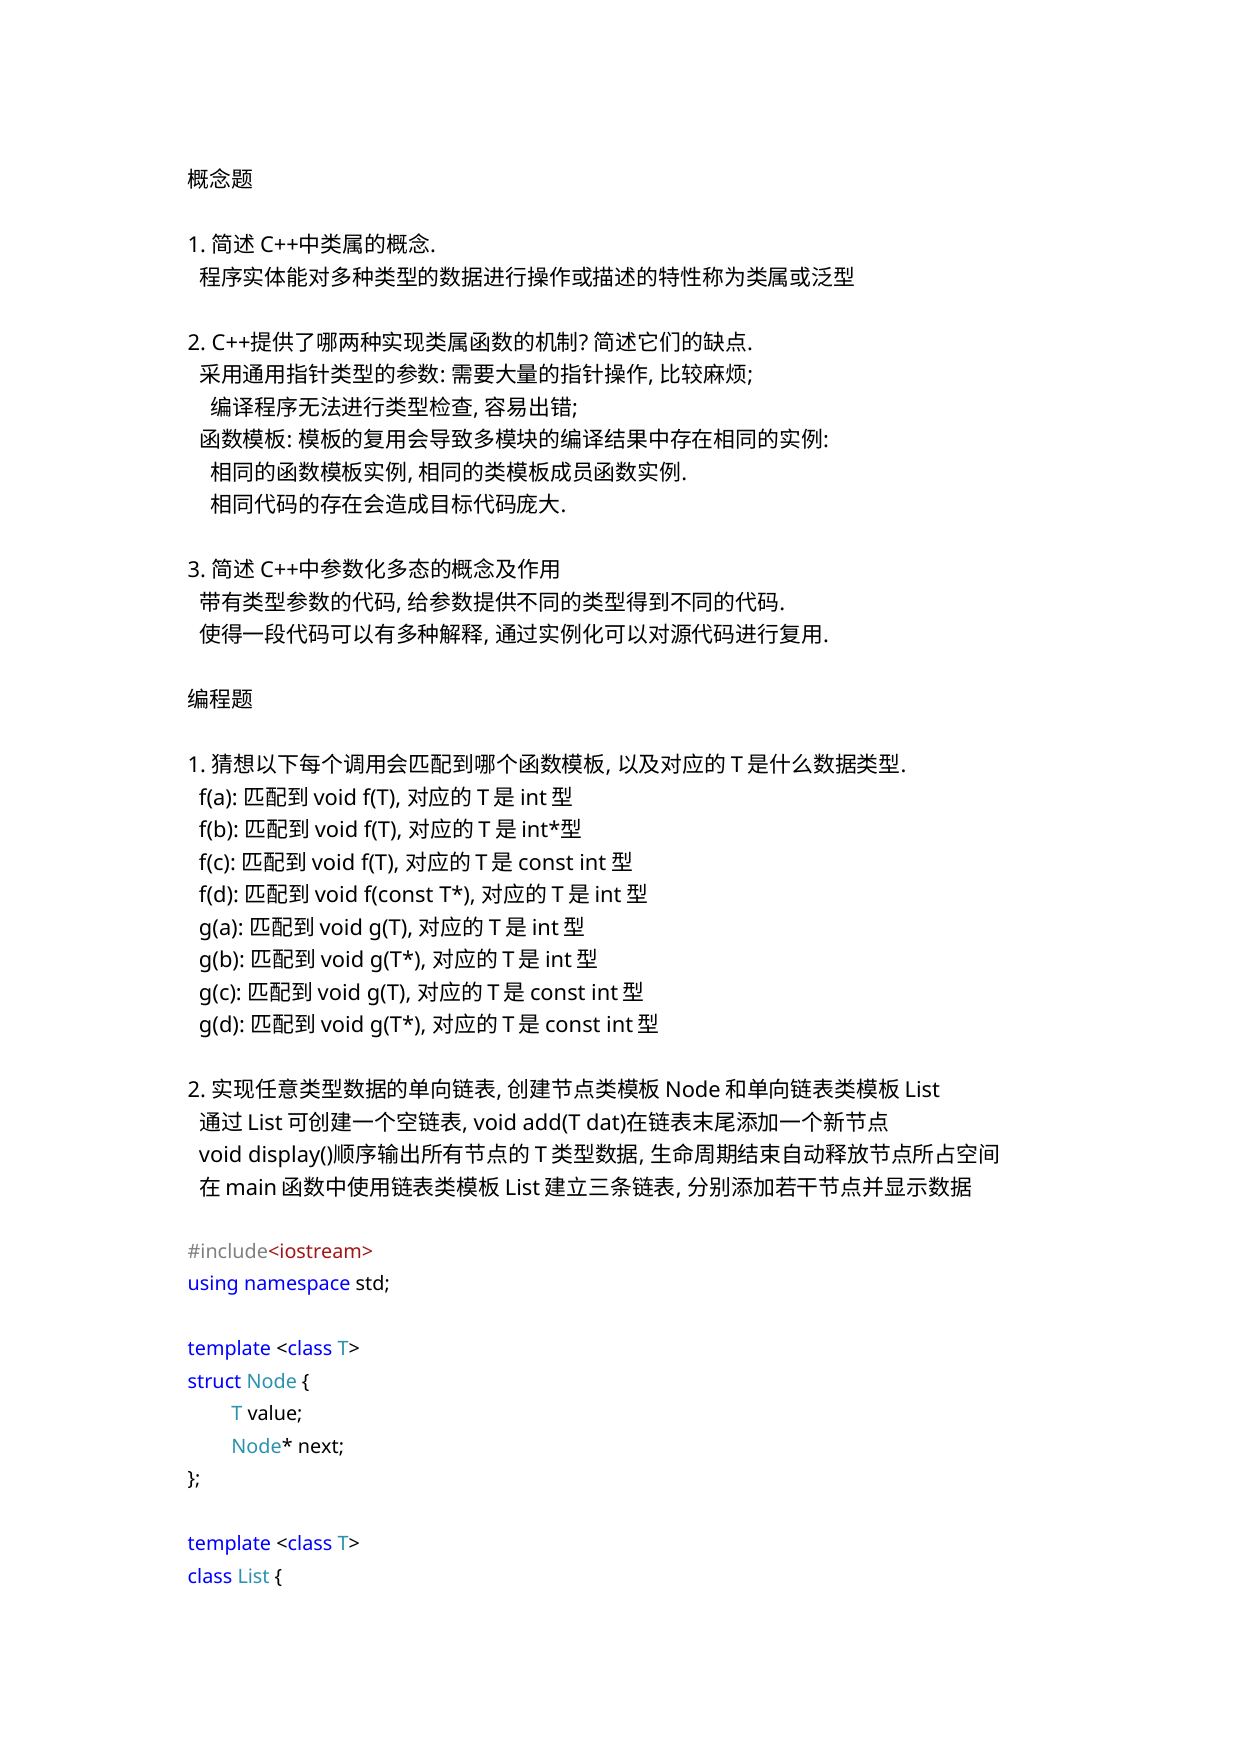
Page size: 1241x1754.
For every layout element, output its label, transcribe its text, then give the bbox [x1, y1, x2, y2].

text 相同的函数模板实例, 相同的类模板成员函数实例. [187, 454, 1053, 487]
text g(d): 匹配到void g(T*), 对应的T是const int型 [187, 1007, 1053, 1039]
text 1. 简述C++中类属的概念. [187, 227, 1053, 259]
text g(a): 匹配到void g(T), 对应的T是int型 [187, 909, 1053, 942]
text 采用通用指针类型的参数: 需要大量的指针操作, 比较麻烦; [187, 357, 1053, 389]
text }; [187, 1462, 1053, 1494]
text struct Node { [187, 1364, 1053, 1397]
text using namespace std; [187, 1267, 1053, 1299]
text g(b): 匹配到void g(T*), 对应的T是int型 [187, 942, 1053, 974]
text g(c): 匹配到void g(T), 对应的T是const int型 [187, 974, 1053, 1007]
text T value; [187, 1397, 1053, 1429]
text class List { [187, 1559, 1053, 1592]
text f(c): 匹配到void f(T), 对应的T是const int型 [187, 844, 1053, 877]
text #include<iostream> [187, 1234, 1053, 1267]
text void display()顺序输出所有节点的T类型数据, 生命周期结束自动释放节点所占空间 [187, 1137, 1053, 1169]
text 编译程序无法进行类型检查, 容易出错; [187, 389, 1053, 422]
text 使得一段代码可以有多种解释, 通过实例化可以对源代码进行复用. [187, 617, 1053, 649]
text f(d): 匹配到void f(const T*), 对应的T是int型 [187, 877, 1053, 909]
text template <class T> [187, 1527, 1053, 1559]
text Node* next; [187, 1429, 1053, 1462]
text 相同代码的存在会造成目标代码庞大. [187, 487, 1053, 519]
text f(b): 匹配到void f(T), 对应的T是int*型 [187, 812, 1053, 844]
text 2. C++提供了哪两种实现类属函数的机制? 简述它们的缺点. [187, 324, 1053, 357]
text 2. 实现任意类型数据的单向链表, 创建节点类模板Node和单向链表类模板List [187, 1072, 1053, 1104]
text 在main函数中使用链表类模板List建立三条链表, 分别添加若干节点并显示数据 [187, 1169, 1053, 1202]
text template <class T> [187, 1332, 1053, 1364]
text 程序实体能对多种类型的数据进行操作或描述的特性称为类属或泛型 [187, 259, 1053, 292]
text 1. 猜想以下每个调用会匹配到哪个函数模板, 以及对应的T是什么数据类型. [187, 747, 1053, 779]
text 3. 简述C++中参数化多态的概念及作用 [187, 552, 1053, 584]
text 通过List可创建一个空链表, void add(T dat)在链表末尾添加一个新节点 [187, 1104, 1053, 1137]
text 带有类型参数的代码, 给参数提供不同的类型得到不同的代码. [187, 584, 1053, 617]
text 编程题 [187, 682, 1053, 714]
text f(a): 匹配到void f(T), 对应的T是int型 [187, 779, 1053, 812]
text 概念题 [187, 162, 1053, 194]
text 函数模板: 模板的复用会导致多模块的编译结果中存在相同的实例: [187, 422, 1053, 454]
